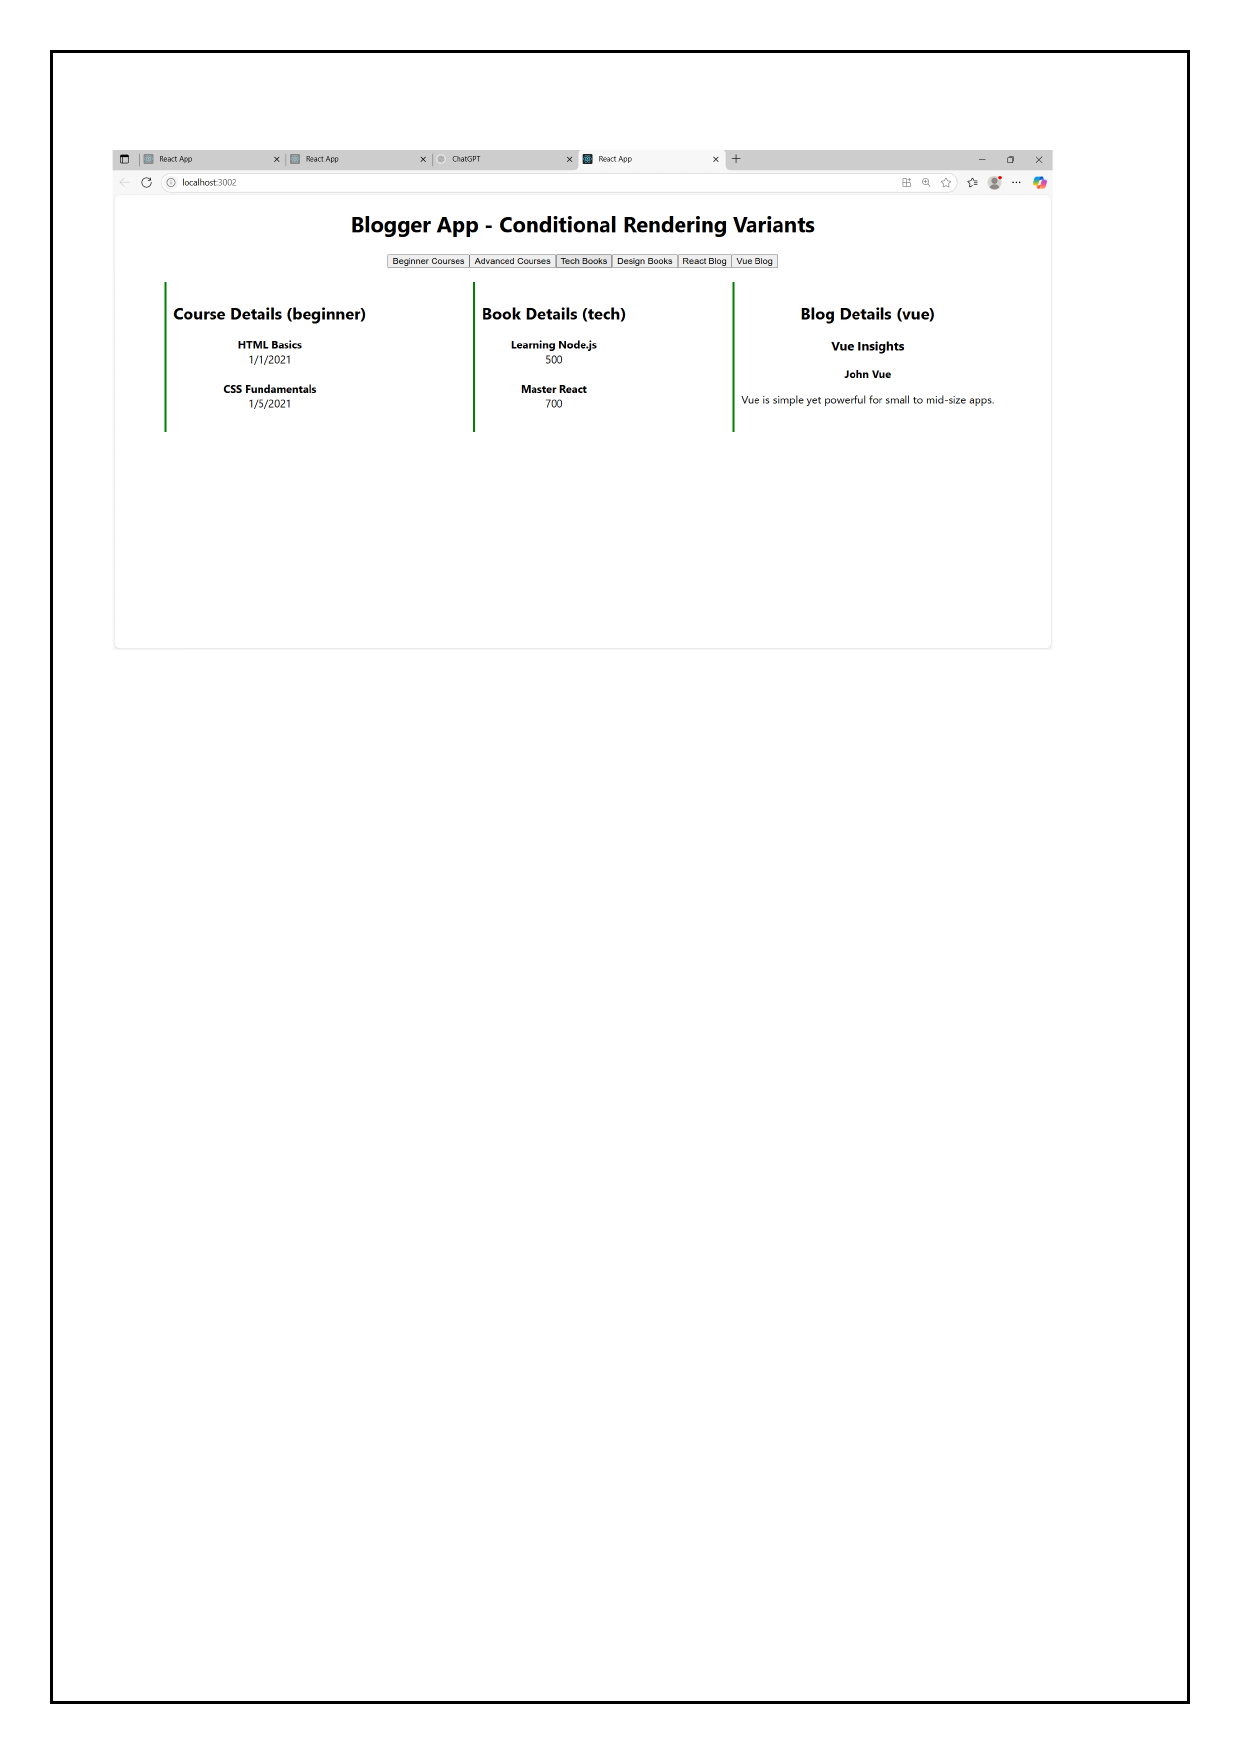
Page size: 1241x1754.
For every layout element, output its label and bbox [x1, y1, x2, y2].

picture [112, 150, 1053, 650]
